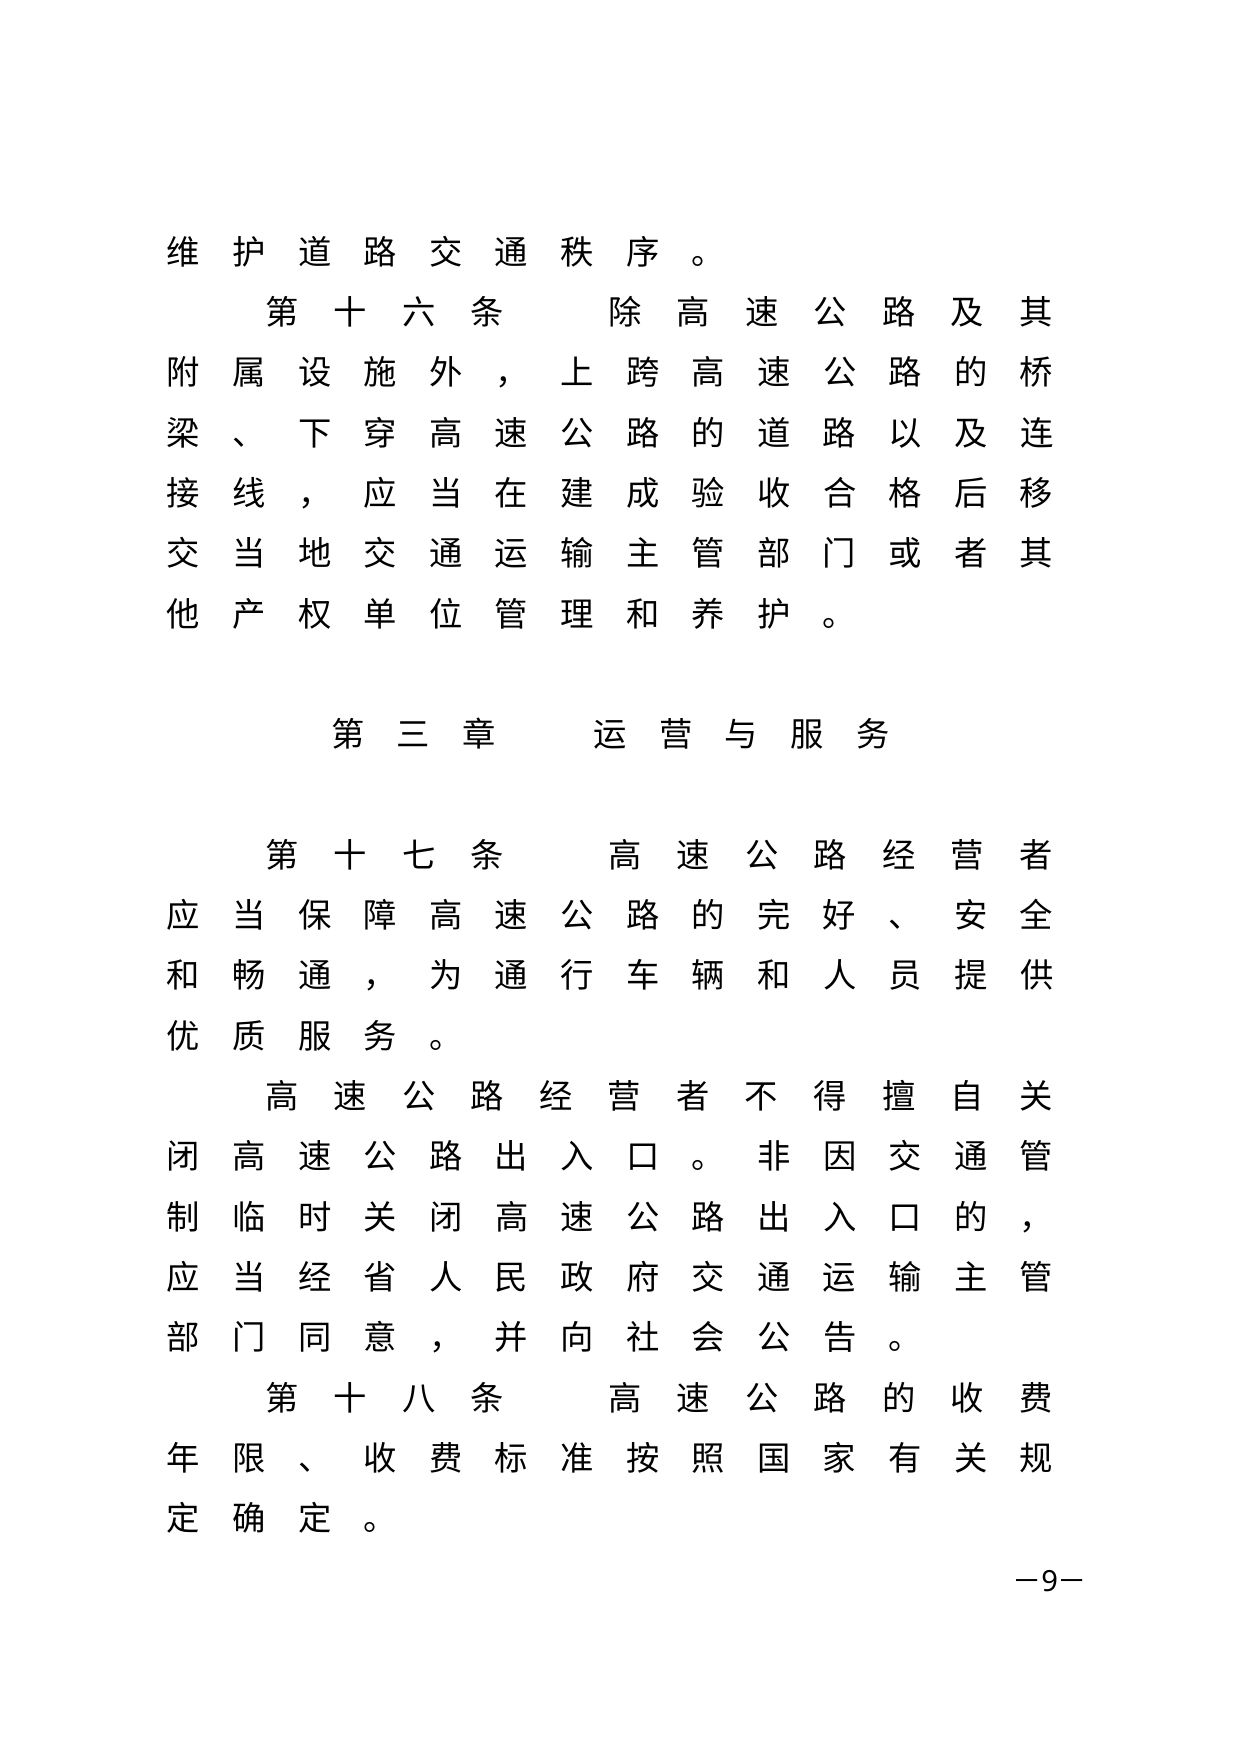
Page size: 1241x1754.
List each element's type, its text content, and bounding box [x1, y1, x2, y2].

text 高速公路经营者不得擅自关闭高速公路出入口。非因交通管制临时关闭高速公路出入口的，应当经省人民政府交通运输主管部门同意，并向社会公告。 [167, 1064, 1085, 1365]
text 第三章 运营与服务 [167, 702, 1085, 762]
text 第十七条 高速公路经营者应当保障高速公路的完好、安全和畅通，为通行车辆和人员提供优质服务。 [167, 823, 1085, 1064]
text 第十八条 高速公路的收费年限、收费标准按照国家有关规定确定。 [167, 1365, 1085, 1546]
text 第十六条 除高速公路及其附属设施外，上跨高速公路的桥梁、下穿高速公路的道路以及连接线，应当在建成验收合格后移交当地交通运输主管部门或者其他产权单位管理和养护。 [167, 280, 1085, 642]
text 省高速公路综合行政执法机构应当加强对养护工程作业的监督管理。对未中断交通的养护作业路段，省公安机关交通管理部门应当加强交通安全监督检查，维护道路交通秩序。 [167, 219, 1085, 280]
